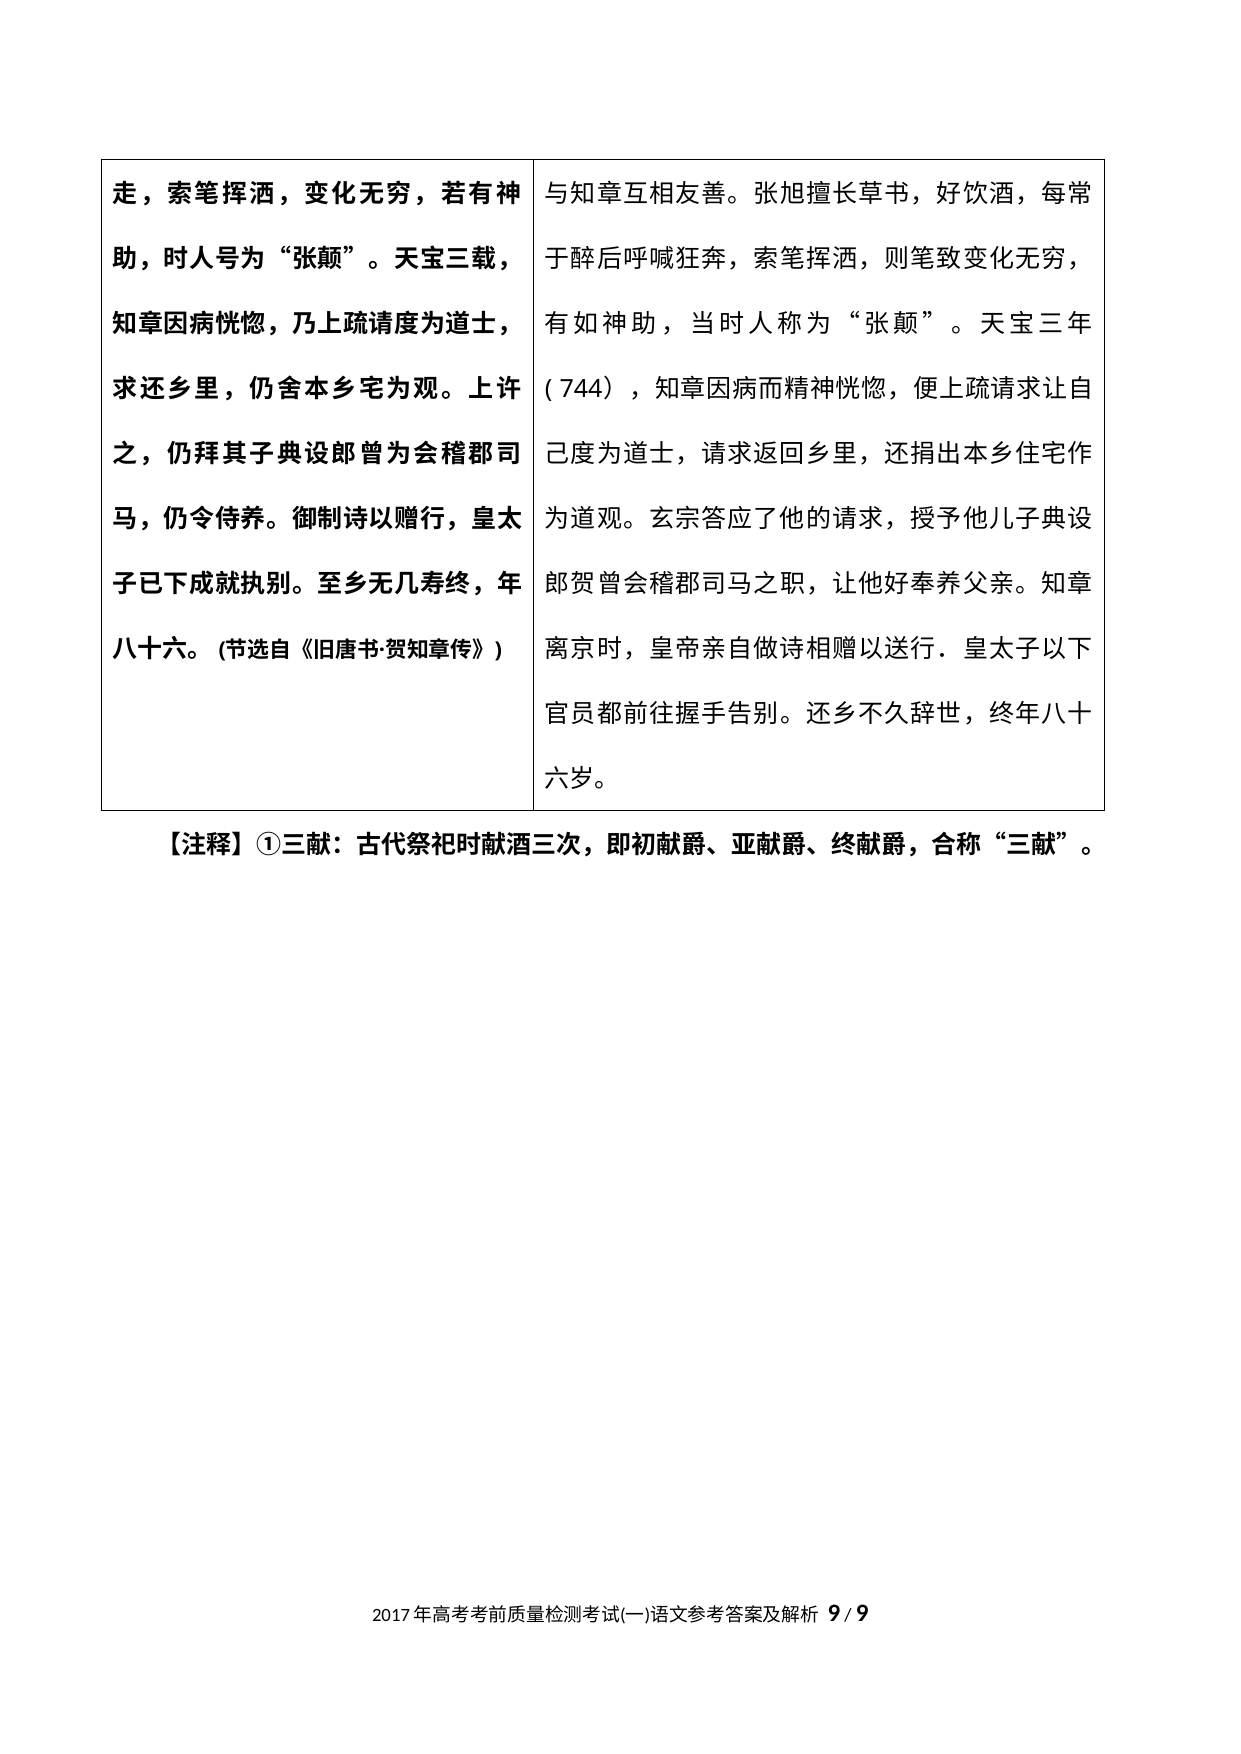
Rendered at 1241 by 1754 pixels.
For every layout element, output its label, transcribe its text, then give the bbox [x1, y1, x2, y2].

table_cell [534, 160, 1104, 809]
text 【注释】①三献：古代祭祀时献酒三次，即初献爵、亚献爵、终献爵，合称“三献”。 [112, 811, 1128, 876]
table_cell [102, 160, 533, 809]
